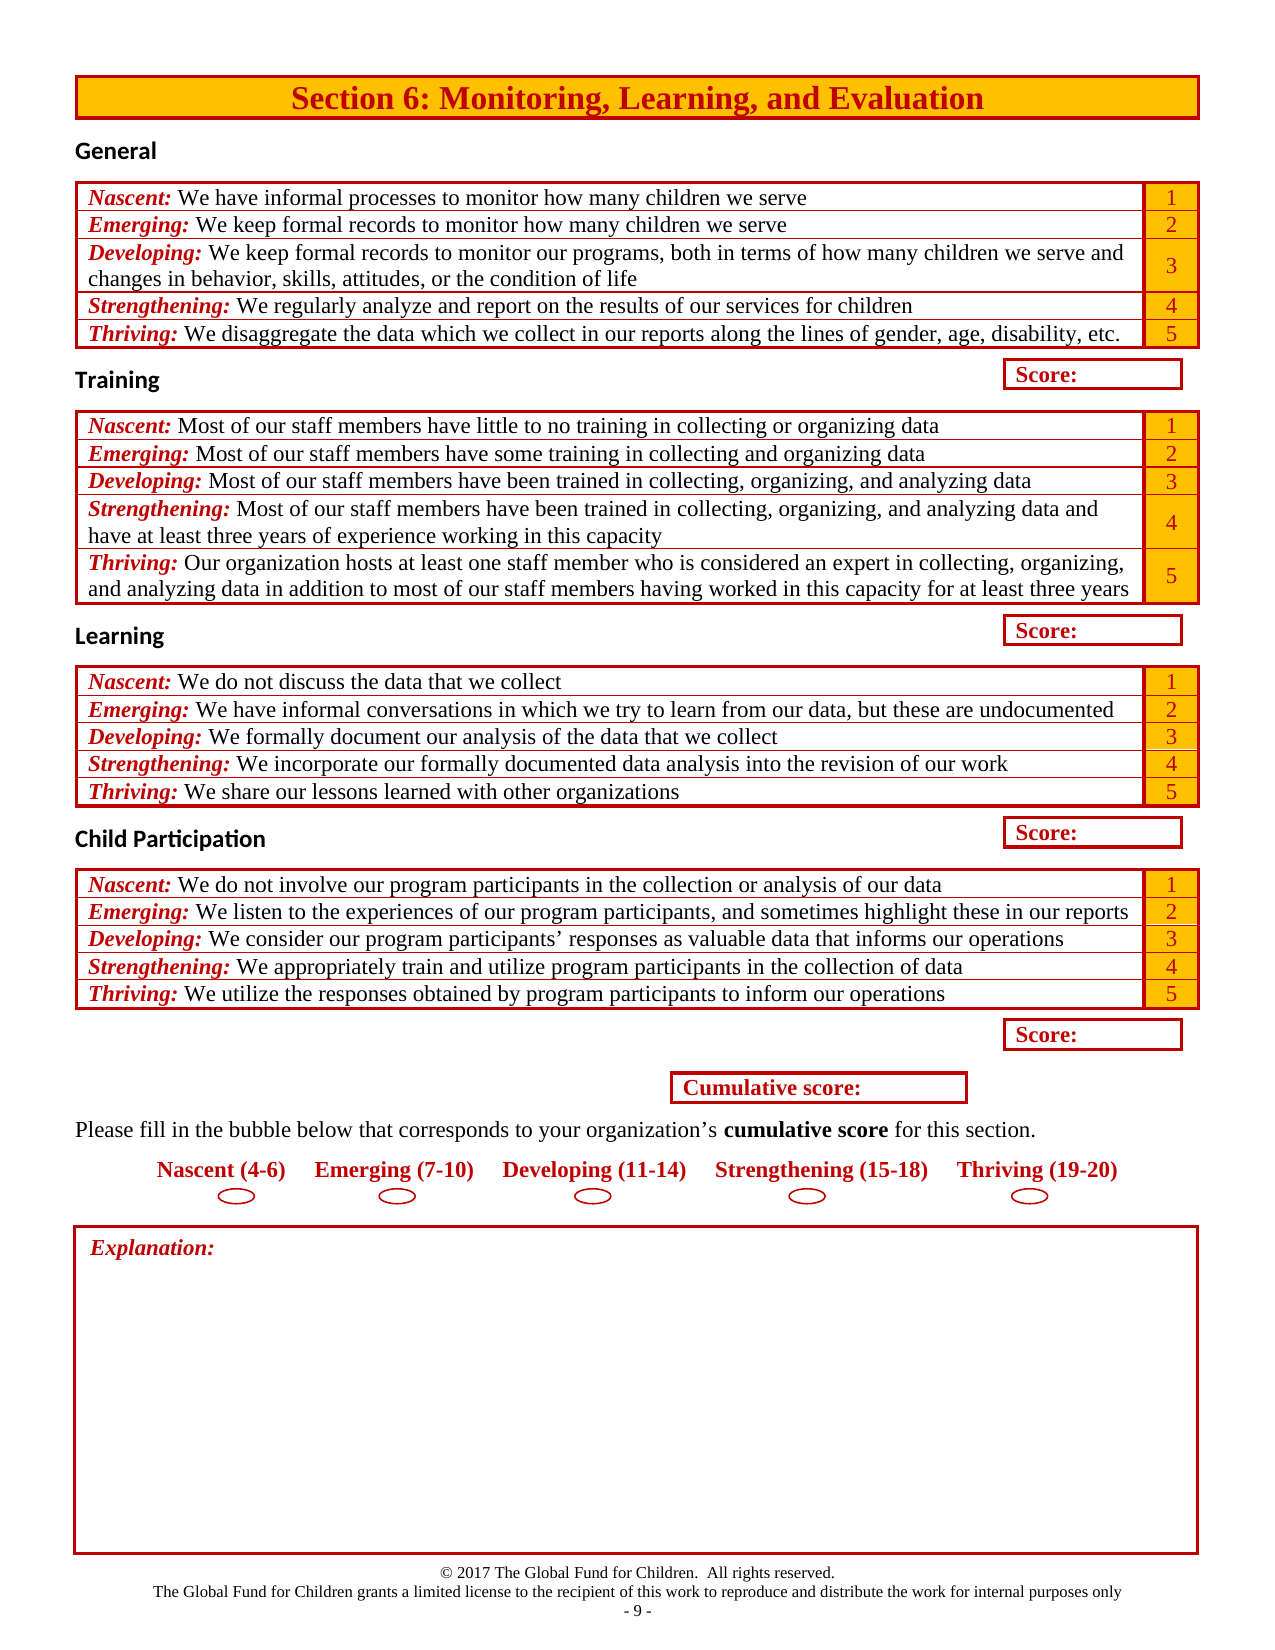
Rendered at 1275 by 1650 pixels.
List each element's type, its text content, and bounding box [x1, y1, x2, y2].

table_header Nascent: We do not discuss the data that we collect [78, 668, 1142, 695]
table_cell Strengthening: Most of our staff members have been trained in collecting, organizing, and analyzing data and have at least three years of experience working in this capacity [78, 495, 1142, 548]
text Learning [75, 620, 1200, 651]
table_cell Developing: We formally document our analysis of the data that we collect [78, 723, 1142, 749]
table_header Nascent: We do not involve our program participants in the collection or analysis of our data [78, 871, 1142, 897]
table_cell Thriving: Our organization hosts at least one staff member who is considered an expert in collecting, organizing, and analyzing data in addition to most of our staff members having worked in this capacity for at least three years [78, 549, 1142, 602]
table_cell 5 [1146, 549, 1197, 602]
table_header Nascent: We have informal processes to monitor how many children we serve [78, 184, 1142, 210]
table_cell 4 [1146, 751, 1197, 777]
table_cell 3 [1146, 723, 1197, 749]
text Child Participation [75, 823, 1200, 853]
table_cell Thriving: We share our lessons learned with other organizations [78, 778, 1142, 804]
table_cell Emerging: Most of our staff members have some training in collecting and organizing data [78, 440, 1142, 466]
table_cell 5 [1146, 980, 1197, 1007]
table_cell Developing: We keep formal records to monitor our programs, both in terms of how many children we serve and changes in behavior, skills, attitudes, or the condition of life [78, 239, 1142, 291]
table_header Section 6: Monitoring, Learning, and Evaluation [78, 78, 1197, 116]
table_header 1 [1146, 871, 1197, 897]
table_header Score: [1006, 617, 1180, 643]
table_cell 4 [1146, 495, 1197, 548]
table_cell 3 [1146, 926, 1197, 952]
table_header 1 [1146, 184, 1197, 210]
table_cell 4 [1146, 953, 1197, 979]
table_header 1 [1146, 668, 1197, 695]
table_cell Emerging: We keep formal records to monitor how many children we serve [78, 211, 1142, 238]
table_cell 4 [1146, 293, 1197, 319]
text General [75, 135, 1200, 165]
table_cell Strengthening: We incorporate our formally documented data analysis into the revision of our work [78, 751, 1142, 777]
table_cell Developing: Most of our staff members have been trained in collecting, organizing, and analyzing data [78, 468, 1142, 494]
table_cell Strengthening: We appropriately train and utilize program participants in the collection of data [78, 953, 1142, 979]
table_cell Thriving: We disaggregate the data which we collect in our reports along the lines of gender, age, disability, etc. [78, 320, 1142, 346]
table_header Score: [1006, 819, 1180, 845]
table_cell 5 [1146, 320, 1197, 346]
text Training [75, 364, 1200, 395]
table_cell 2 [1146, 898, 1197, 924]
table_cell Emerging: We have informal conversations in which we try to learn from our data, but these are undocumented [78, 696, 1142, 722]
table_cell 2 [1146, 211, 1197, 238]
table_header Cumulative score: [673, 1075, 965, 1101]
table_cell Strengthening: We regularly analyze and report on the results of our services for children [78, 293, 1142, 319]
table_cell 5 [1146, 778, 1197, 804]
table_header 1 [1146, 413, 1197, 439]
table_cell Developing: We consider our program participants’ responses as valuable data that informs our operations [78, 926, 1142, 952]
table_cell 2 [1146, 696, 1197, 722]
table_header Score: [1006, 361, 1180, 387]
table_cell 3 [1146, 468, 1197, 494]
table_header Score: [1006, 1021, 1180, 1048]
text Please fill in the bubble below that corresponds to your organization’s cumulative score for this section. [75, 1116, 1200, 1142]
table_cell 2 [1146, 440, 1197, 466]
table_cell Thriving: We utilize the responses obtained by program participants to inform our operations [78, 980, 1142, 1007]
table_cell 3 [1146, 239, 1197, 291]
table_cell Emerging: We listen to the experiences of our program participants, and sometimes highlight these in our reports [78, 898, 1142, 924]
text Nascent (4-6) Emerging (7-10) Developing (11-14) Strengthening (15-18) Thriving (19-20) [75, 1157, 1200, 1183]
table_header Nascent: Most of our staff members have little to no training in collecting or organizing data [78, 413, 1142, 439]
